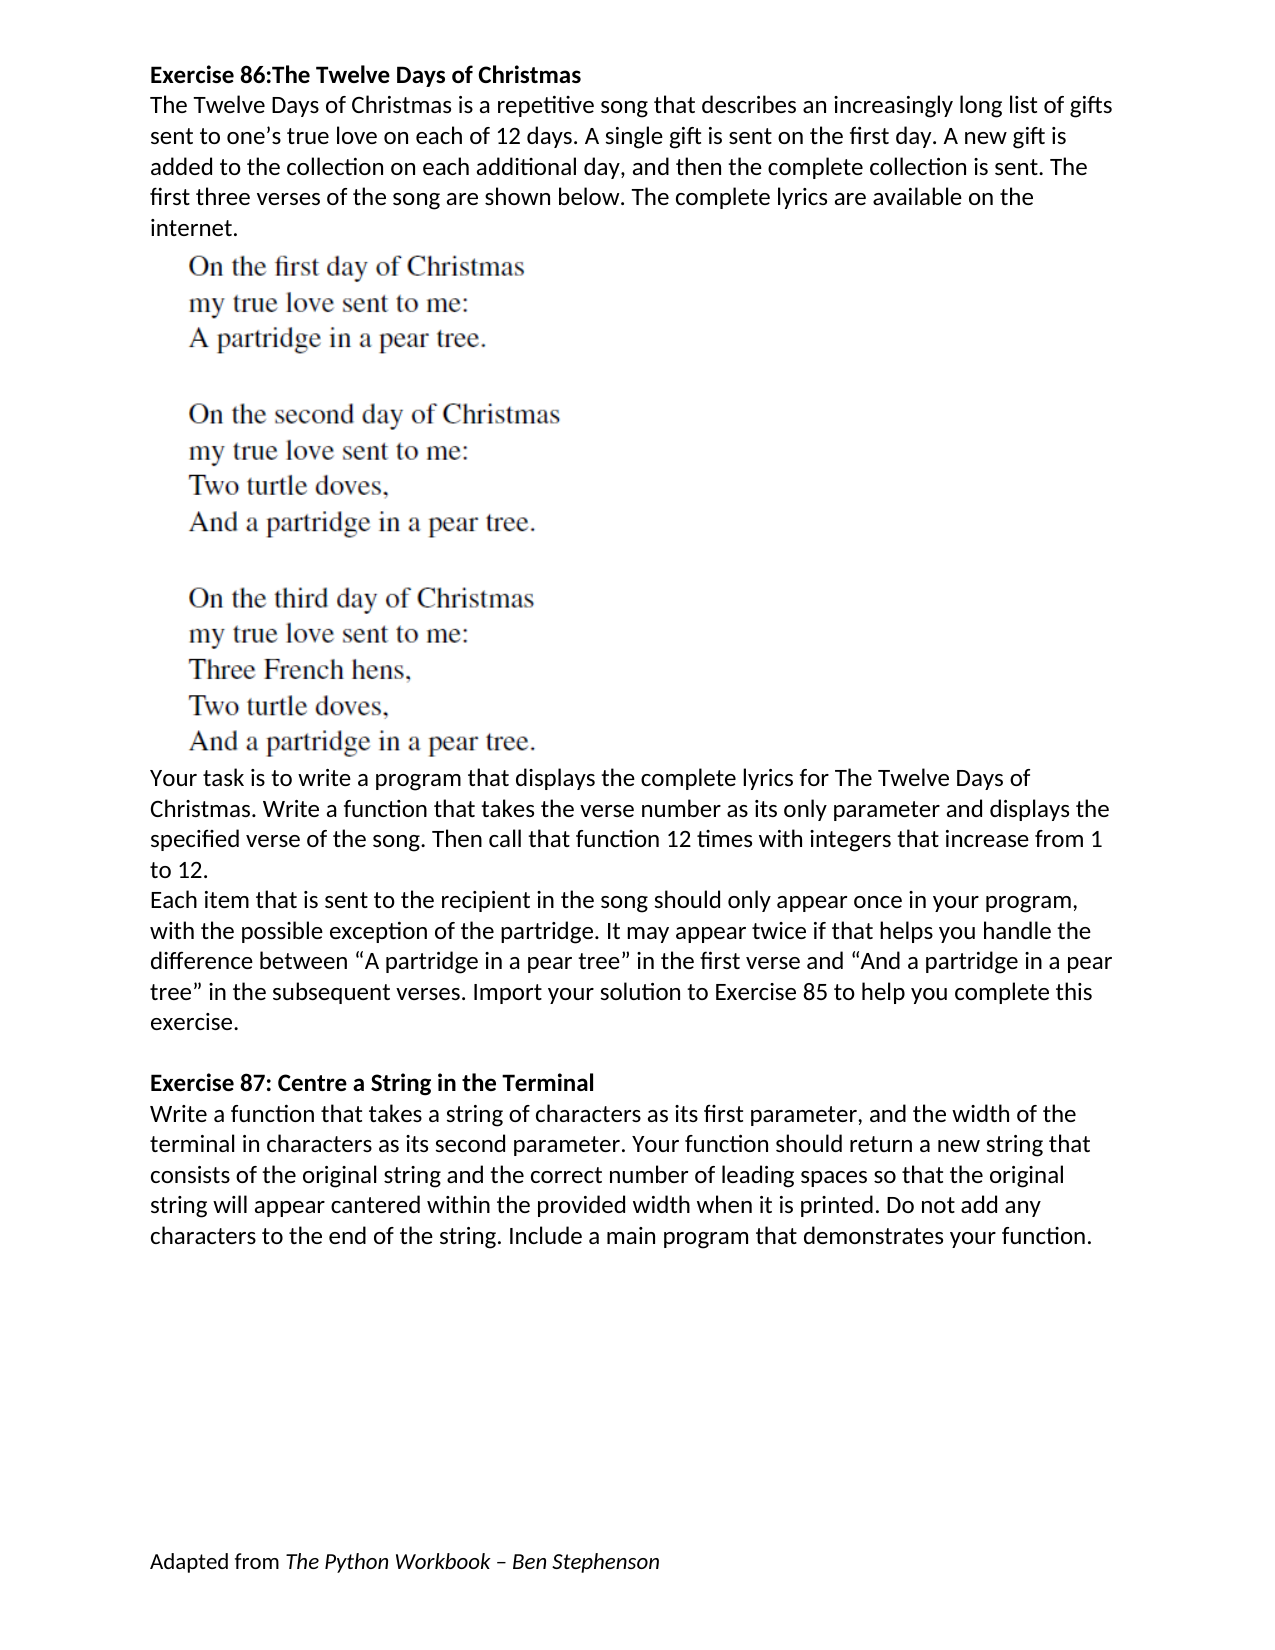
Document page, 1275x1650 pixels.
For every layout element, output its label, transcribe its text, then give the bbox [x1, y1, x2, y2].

text Exercise 87: Centre a String in the Terminal [150, 1067, 1125, 1098]
text The Twelve Days of Christmas is a repetitive song that describes an increasingly long list of gifts sent to one’s true love on each of 12 days. A single gift is sent on the first day. A new gift is added to the collection on each additional day, and then the complete collection is sent. The first three verses of the song are shown below. The complete lyrics are available on the internet. [150, 90, 1125, 242]
text Exercise 86:The Twelve Days of Christmas [150, 59, 1125, 90]
text Write a function that takes a string of characters as its first parameter, and the width of the terminal in characters as its second parameter. Your function should return a new string that consists of the original string and the correct number of leading spaces so that the original string will appear cantered within the provided width when it is printed. Do not add any characters to the end of the string. Include a main program that demonstrates your function. [150, 1098, 1125, 1251]
text Each item that is sent to the recipient in the song should only appear once in your program, with the possible exception of the partridge. It may appear twice if that helps you handle the difference between “A partridge in a pear tree” in the first verse and “And a partridge in a pear tree” in the subsequent verses. Import your solution to Exercise 85 to help you complete this exercise. [150, 884, 1125, 1037]
text Your task is to write a program that displays the complete lyrics for The Twelve Days of Christmas. Write a function that takes the verse number as its only parameter and displays the specified verse of the song. Then call that function 12 times with integers that increase from 1 to 12. [150, 762, 1125, 884]
